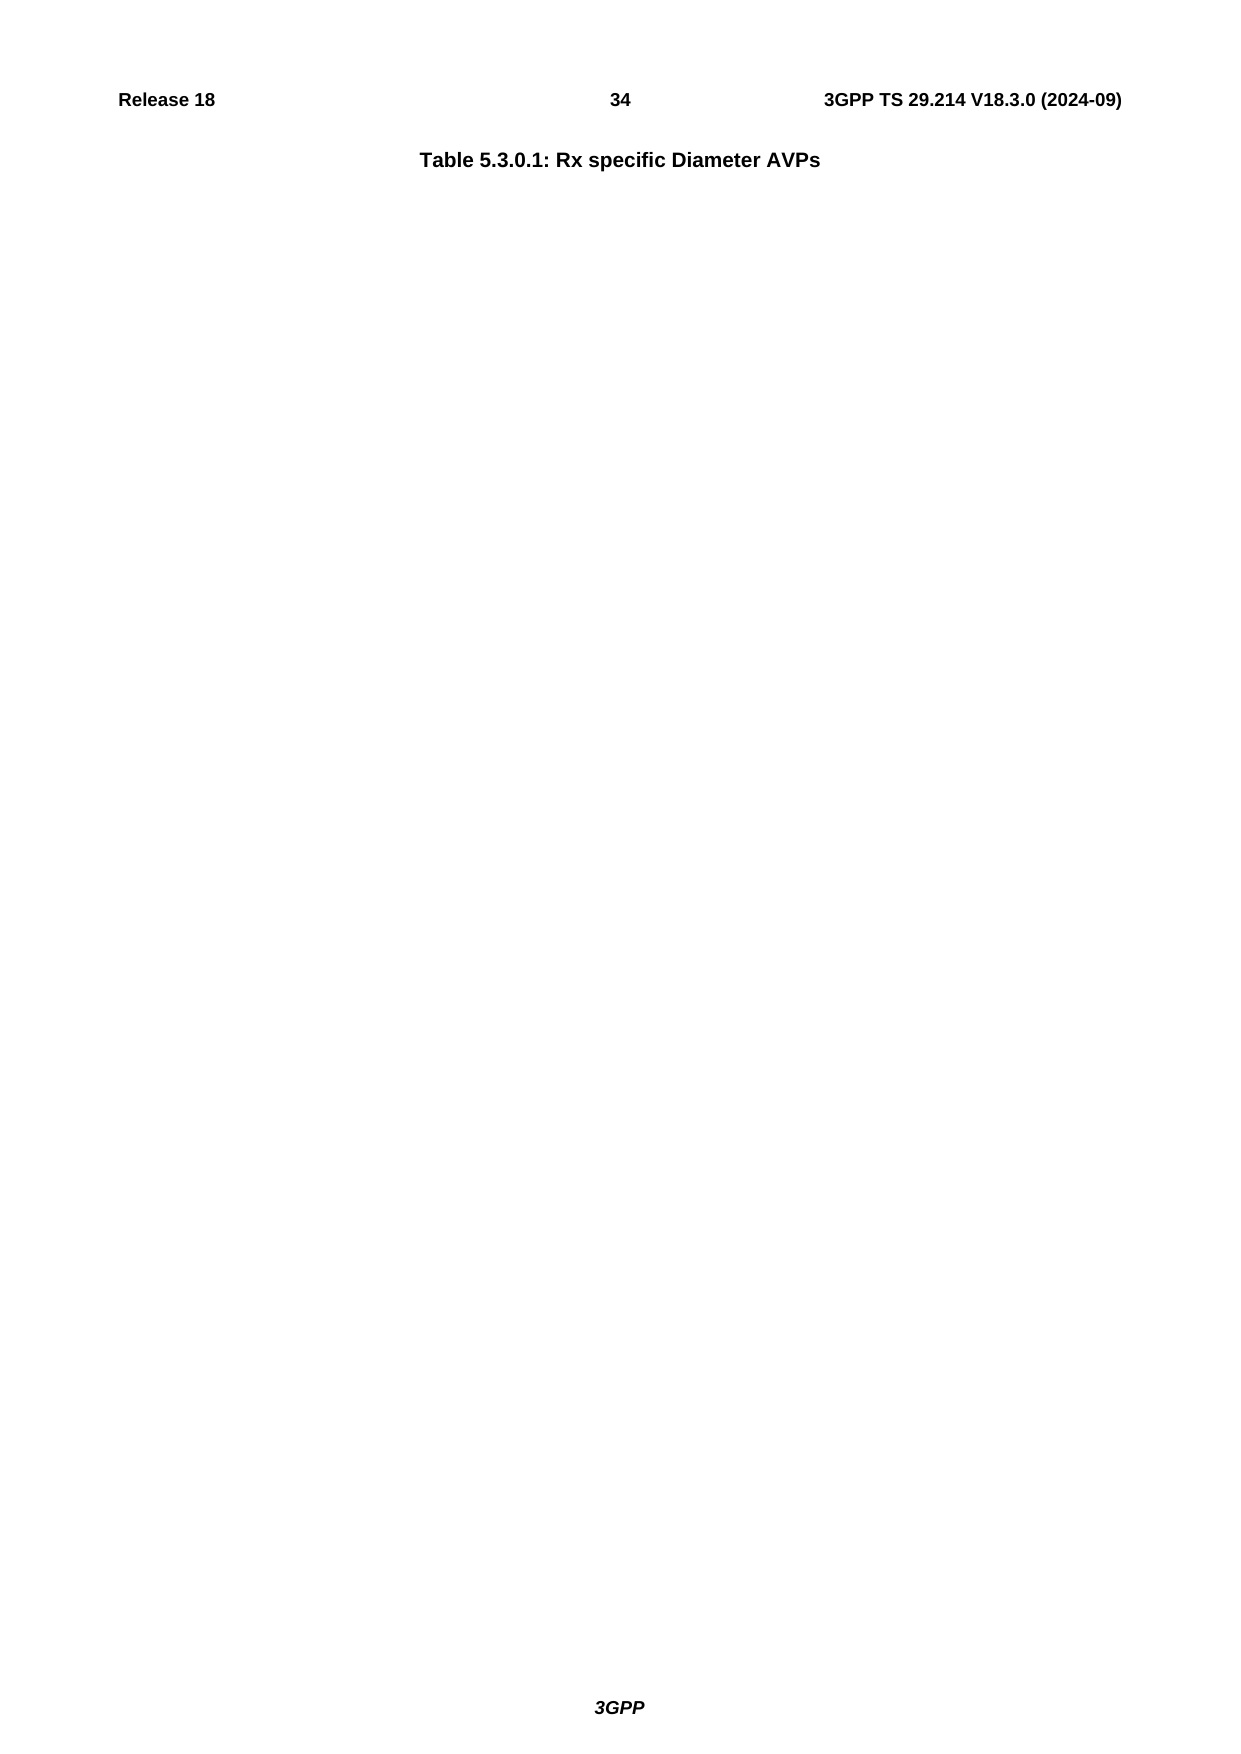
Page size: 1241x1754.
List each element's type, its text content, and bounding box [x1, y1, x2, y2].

text Table 5.3.0.1: Rx specific Diameter AVPs [118, 147, 1122, 171]
